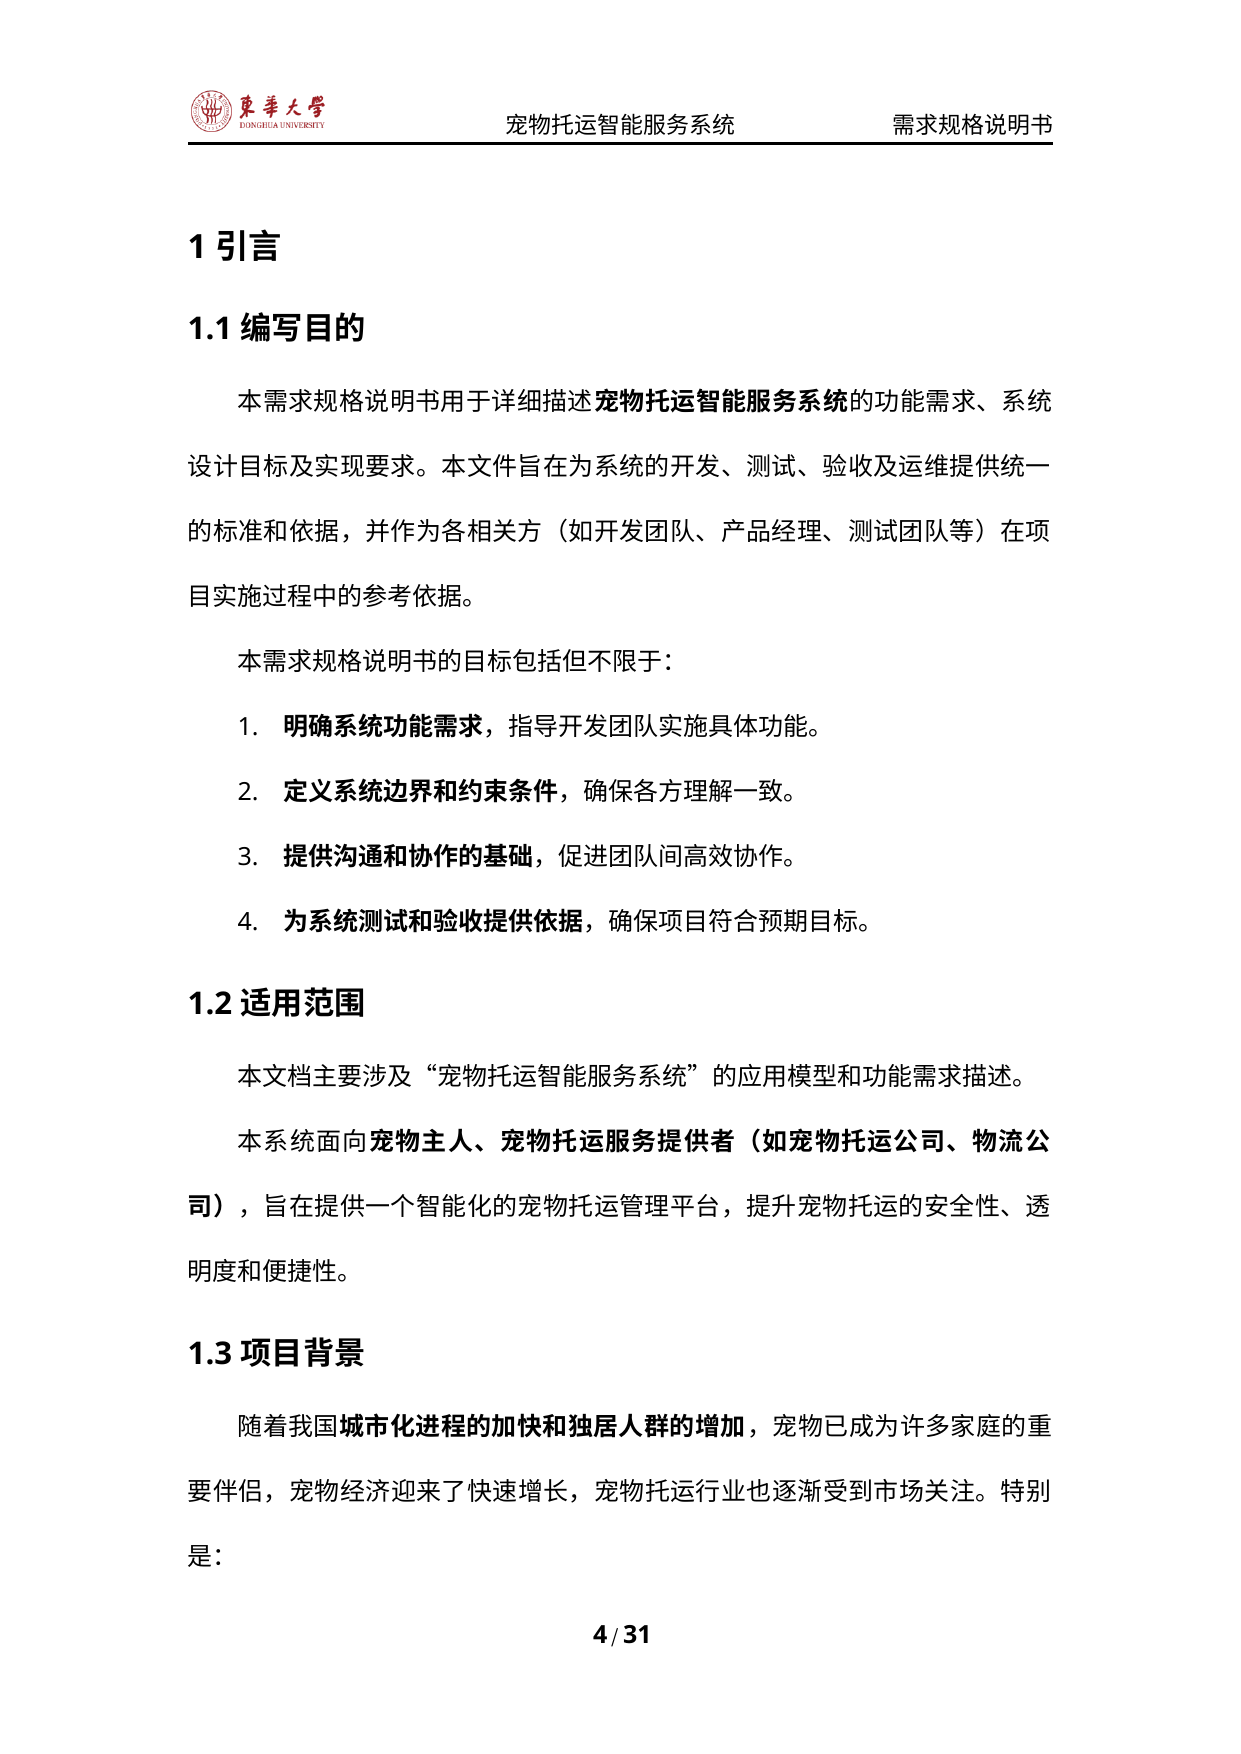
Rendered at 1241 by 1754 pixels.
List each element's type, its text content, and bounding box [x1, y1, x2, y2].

picture [187, 88, 328, 134]
text 本需求规格说明书的目标包括但不限于： [187, 627, 1053, 692]
text 1.1 编写目的 [187, 294, 1053, 359]
text 本文档主要涉及“宠物托运智能服务系统”的应用模型和功能需求描述。 [187, 1042, 1053, 1107]
text 1 引言 [187, 212, 1053, 277]
list 定义系统边界和约束条件，确保各方理解一致。 [237, 757, 1053, 822]
text 1.3 项目背景 [187, 1319, 1053, 1384]
text 1.2 适用范围 [187, 969, 1053, 1034]
text 随着我国城市化进程的加快和独居人群的增加，宠物已成为许多家庭的重要伴侣，宠物经济迎来了快速增长，宠物托运行业也逐渐受到市场关注。特别是： [187, 1392, 1053, 1587]
list 为系统测试和验收提供依据，确保项目符合预期目标。 [237, 887, 1053, 952]
text 本需求规格说明书用于详细描述宠物托运智能服务系统的功能需求、系统设计目标及实现要求。本文件旨在为系统的开发、测试、验收及运维提供统一的标准和依据，并作为各相关方（如开发团队、产品经理、测试团队等）在项目实施过程中的参考依据。 [187, 367, 1053, 627]
text 本系统面向宠物主人、宠物托运服务提供者（如宠物托运公司、物流公司），旨在提供一个智能化的宠物托运管理平台，提升宠物托运的安全性、透明度和便捷性。 [187, 1107, 1053, 1302]
list 明确系统功能需求，指导开发团队实施具体功能。 [237, 692, 1053, 757]
list 提供沟通和协作的基础，促进团队间高效协作。 [237, 822, 1053, 887]
